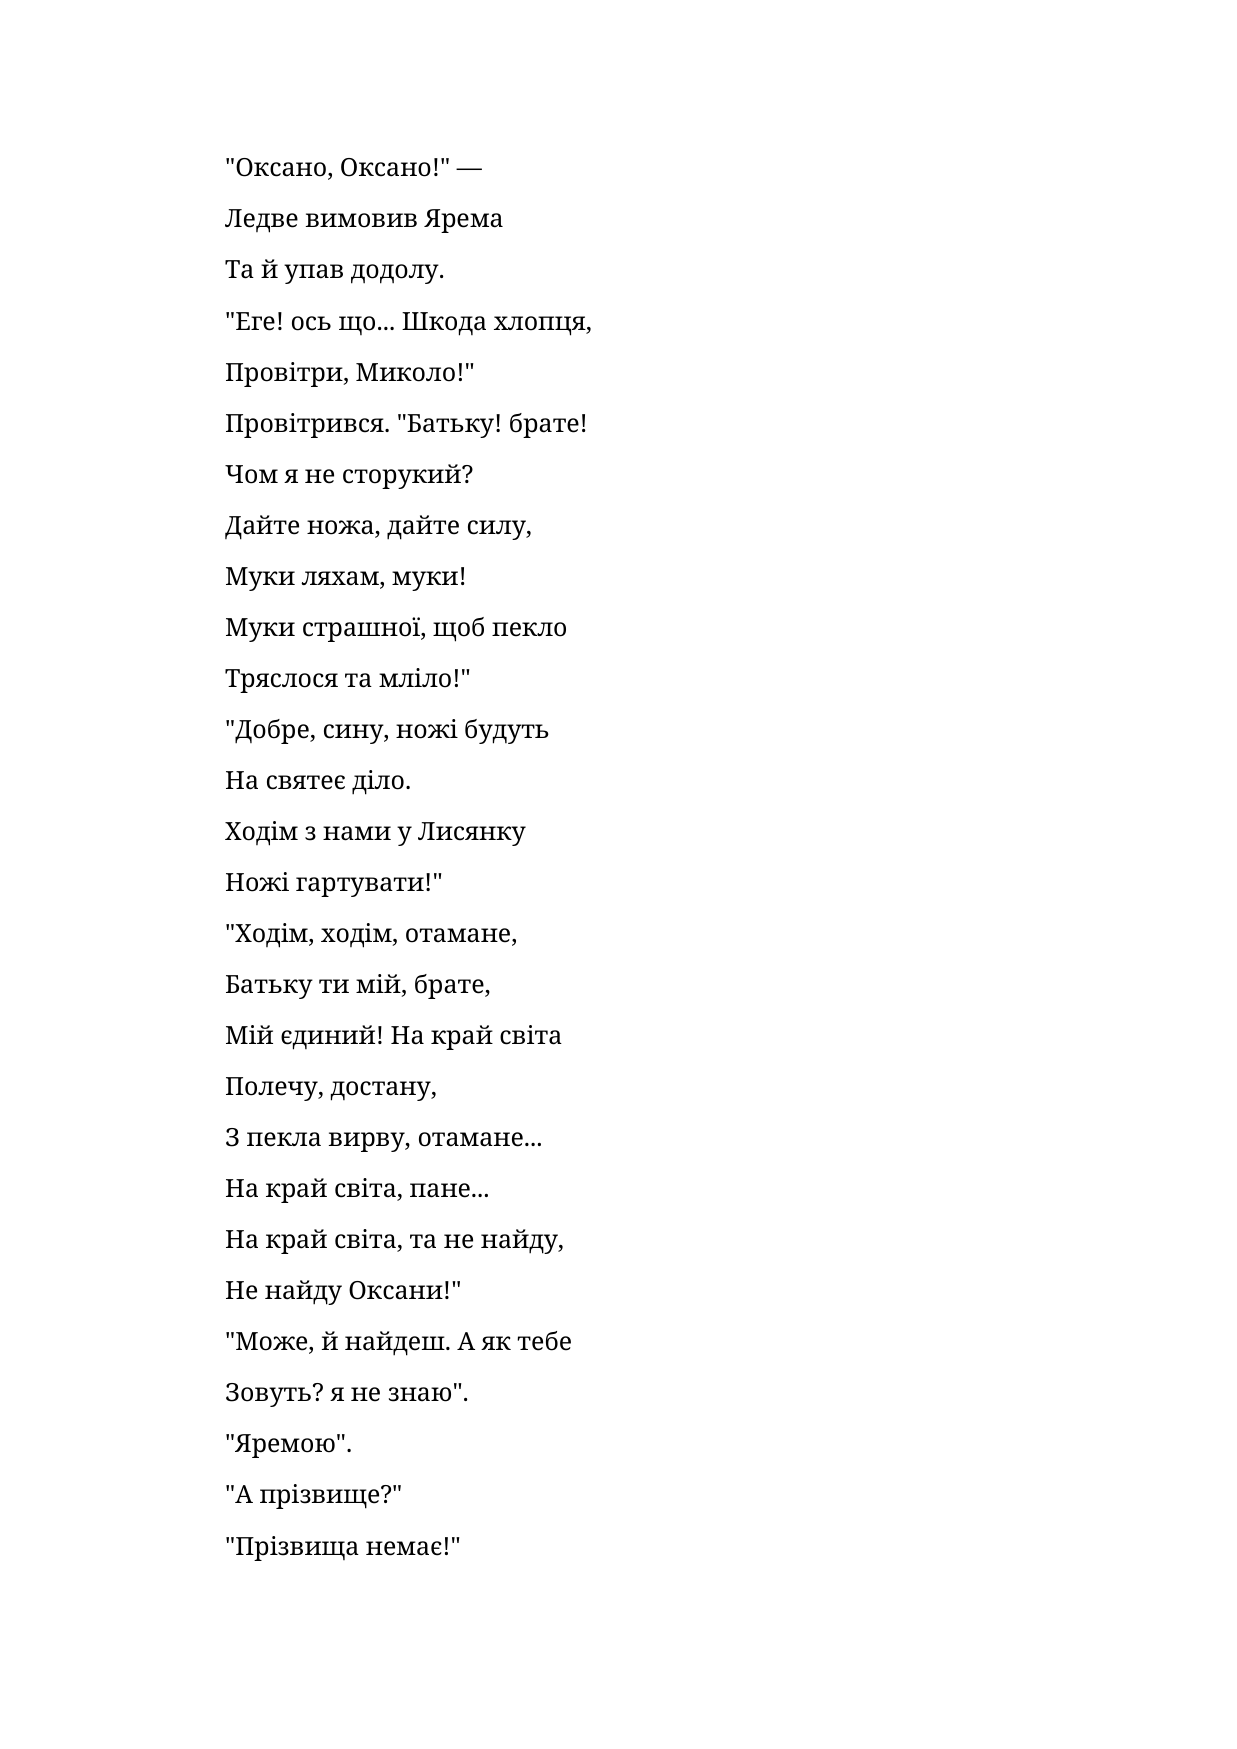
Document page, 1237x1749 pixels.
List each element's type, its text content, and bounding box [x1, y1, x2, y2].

text Тряслося та мліло!" [150, 660, 1086, 694]
text "Ходім, ходім, отамане, [150, 916, 1086, 950]
text Чом я не сторукий? [150, 456, 1086, 490]
text На край світа, та не найду, [150, 1222, 1086, 1256]
text Не найду Оксани!" [150, 1273, 1086, 1307]
text З пекла вирву, отамане... [150, 1120, 1086, 1154]
text Ножі гартувати!" [150, 864, 1086, 899]
text "Прізвища немає!" [150, 1528, 1086, 1562]
text Батьку ти мій, брате, [150, 967, 1086, 1001]
text "Еге! ось що... Шкода хлопця, [150, 303, 1086, 337]
text Полечу, достану, [150, 1069, 1086, 1103]
text Та й упав додолу. [150, 252, 1086, 286]
text "Оксано, Оксано!" — [150, 150, 1086, 184]
text Провітри, Миколо!" [150, 354, 1086, 388]
text "Добре, сину, ножі будуть [150, 711, 1086, 746]
text Ледве вимовив Ярема [150, 201, 1086, 235]
text "Яремою". [150, 1426, 1086, 1460]
text Мій єдиний! На край світа [150, 1018, 1086, 1052]
text Муки страшної, щоб пекло [150, 609, 1086, 643]
text Муки ляхам, муки! [150, 558, 1086, 592]
text Провітрився. "Батьку! брате! [150, 405, 1086, 439]
text "А прізвище?" [150, 1477, 1086, 1511]
text Дайте ножа, дайте силу, [150, 507, 1086, 541]
text Зовуть? я не знаю". [150, 1375, 1086, 1409]
text На край світа, пане... [150, 1171, 1086, 1205]
text "Може, й найдеш. А як тебе [150, 1324, 1086, 1358]
text Ходім з нами у Лисянку [150, 813, 1086, 848]
text На святеє діло. [150, 762, 1086, 797]
